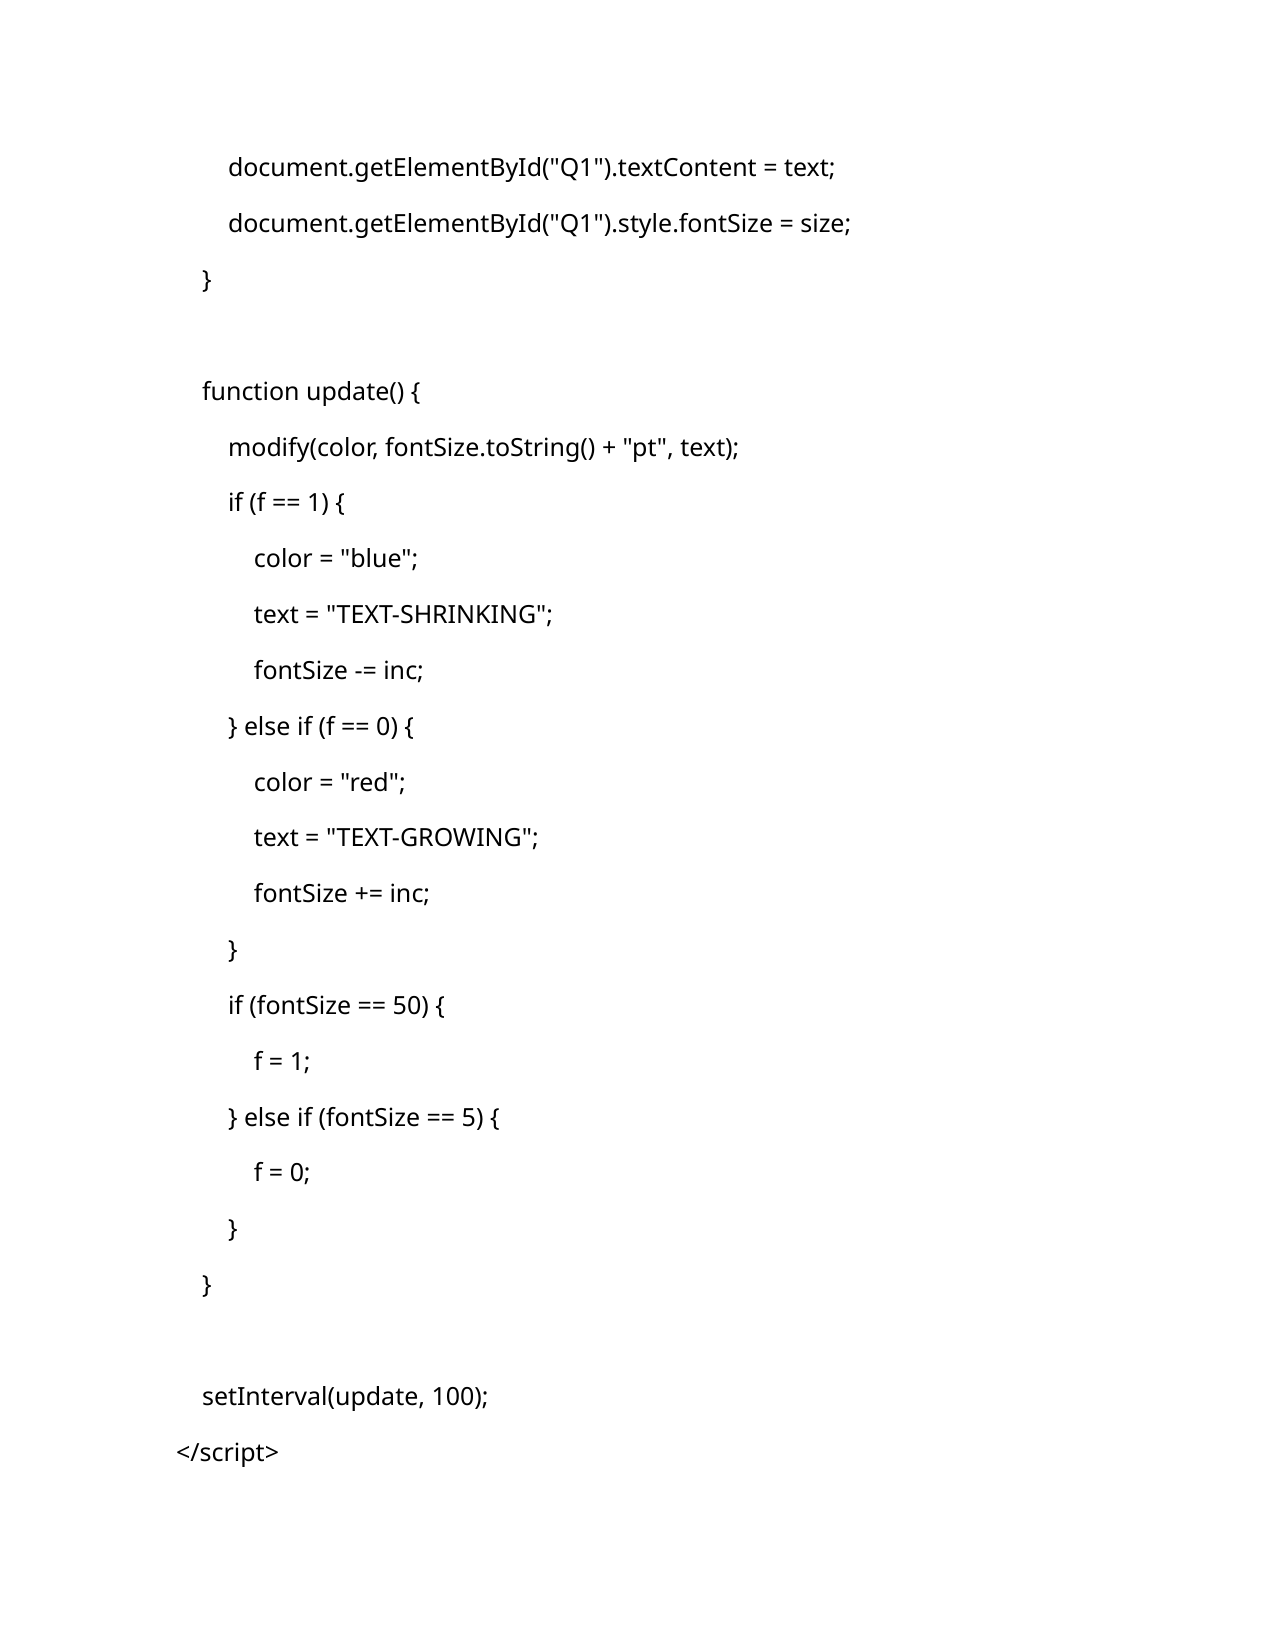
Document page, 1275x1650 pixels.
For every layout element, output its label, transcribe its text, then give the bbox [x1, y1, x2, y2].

text f = 1; [150, 1043, 1125, 1077]
text if (f == 1) { [150, 485, 1125, 519]
text } [150, 262, 1125, 296]
text } else if (fontSize == 5) { [150, 1099, 1125, 1133]
text function update() { [150, 373, 1125, 407]
text text = "TEXT-SHRINKING"; [150, 597, 1125, 631]
text color = "blue"; [150, 541, 1125, 575]
text } [150, 1267, 1125, 1301]
text document.getElementById("Q1").textContent = text; [150, 150, 1125, 184]
text color = "red"; [150, 764, 1125, 798]
text f = 0; [150, 1155, 1125, 1189]
text fontSize -= inc; [150, 652, 1125, 687]
text setInterval(update, 100); [150, 1378, 1125, 1412]
text fontSize += inc; [150, 876, 1125, 910]
text text = "TEXT-GROWING"; [150, 820, 1125, 854]
text } else if (f == 0) { [150, 708, 1125, 742]
text } [150, 932, 1125, 966]
text if (fontSize == 50) { [150, 987, 1125, 1022]
text } [150, 1211, 1125, 1245]
text </script> [150, 1434, 1125, 1468]
text document.getElementById("Q1").style.fontSize = size; [150, 206, 1125, 240]
text modify(color, fontSize.toString() + "pt", text); [150, 429, 1125, 463]
